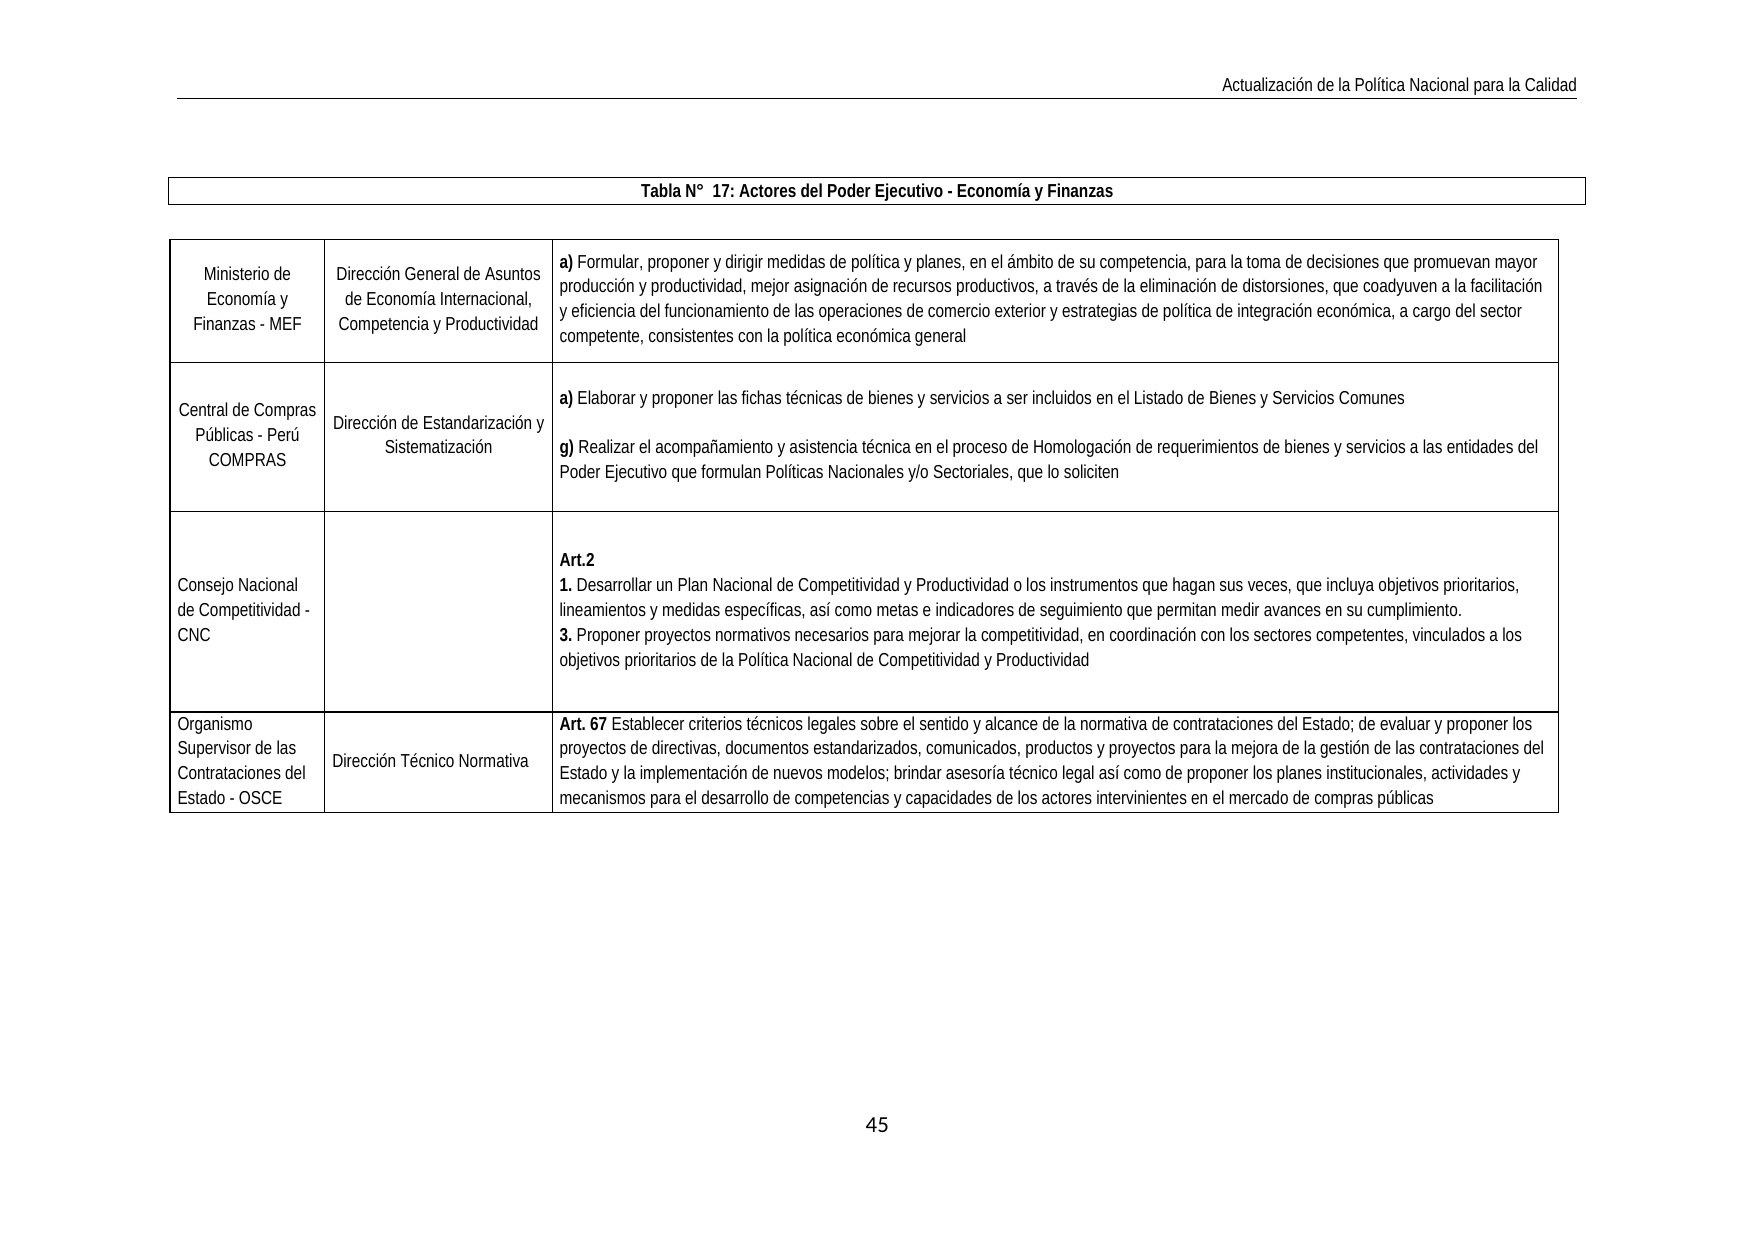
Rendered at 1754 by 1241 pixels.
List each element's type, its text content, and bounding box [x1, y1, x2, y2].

table_cell Art. 67 Establecer criterios técnicos legales sobre el sentido y alcance de la normativa de contrataciones del Estado; de evaluar y proponer los proyectos de directivas, documentos estandarizados, comunicados, productos y proyectos para la mejora de la gestión de las contrataciones del Estado y la implementación de nuevos modelos; brindar asesoría técnico legal así como de proponer los planes institucionales, actividades y mecanismos para el desarrollo de competencias y capacidades de los actores intervinientes en el mercado de compras públicas [553, 713, 1558, 812]
table_cell Dirección Técnico Normativa [325, 713, 552, 812]
table_cell Central de Compras Públicas - Perú COMPRAS [171, 363, 324, 511]
table_cell Consejo Nacional de Competitividad - CNC [171, 512, 324, 711]
table_cell a) Elaborar y proponer las fichas técnicas de bienes y servicios a ser incluidos en el Listado de Bienes y Servicios Comunes g) Realizar el acompañamiento y asistencia técnica en el proceso de Homologación de requerimientos de bienes y servicios a las entidades del Poder Ejecutivo que formulan Políticas Nacionales y/o Sectoriales, que lo soliciten [553, 363, 1558, 511]
table_header Dirección General de Asuntos de Economía Internacional, Competencia y Productividad [325, 240, 552, 362]
table_cell Dirección de Estandarización y Sistematización [325, 363, 552, 511]
table_header Ministerio de Economía y Finanzas - MEF [171, 240, 324, 362]
table_cell [325, 512, 552, 711]
table_cell Organismo Supervisor de las Contrataciones del Estado - OSCE [171, 713, 324, 812]
table_cell Art.2 1. Desarrollar un Plan Nacional de Competitividad y Productividad o los instrumentos que hagan sus veces, que incluya objetivos prioritarios, lineamientos y medidas específicas, así como metas e indicadores de seguimiento que permitan medir avances en su cumplimiento. 3. Proponer proyectos normativos necesarios para mejorar la competitividad, en coordinación con los sectores competentes, vinculados a los objetivos prioritarios de la Política Nacional de Competitividad y Productividad [553, 512, 1558, 711]
table_header a) Formular, proponer y dirigir medidas de política y planes, en el ámbito de su competencia, para la toma de decisiones que promuevan mayor producción y productividad, mejor asignación de recursos productivos, a través de la eliminación de distorsiones, que coadyuven a la facilitación y eficiencia del funcionamiento de las operaciones de comercio exterior y estrategias de política de integración económica, a cargo del sector competente, consistentes con la política económica general [553, 240, 1558, 362]
